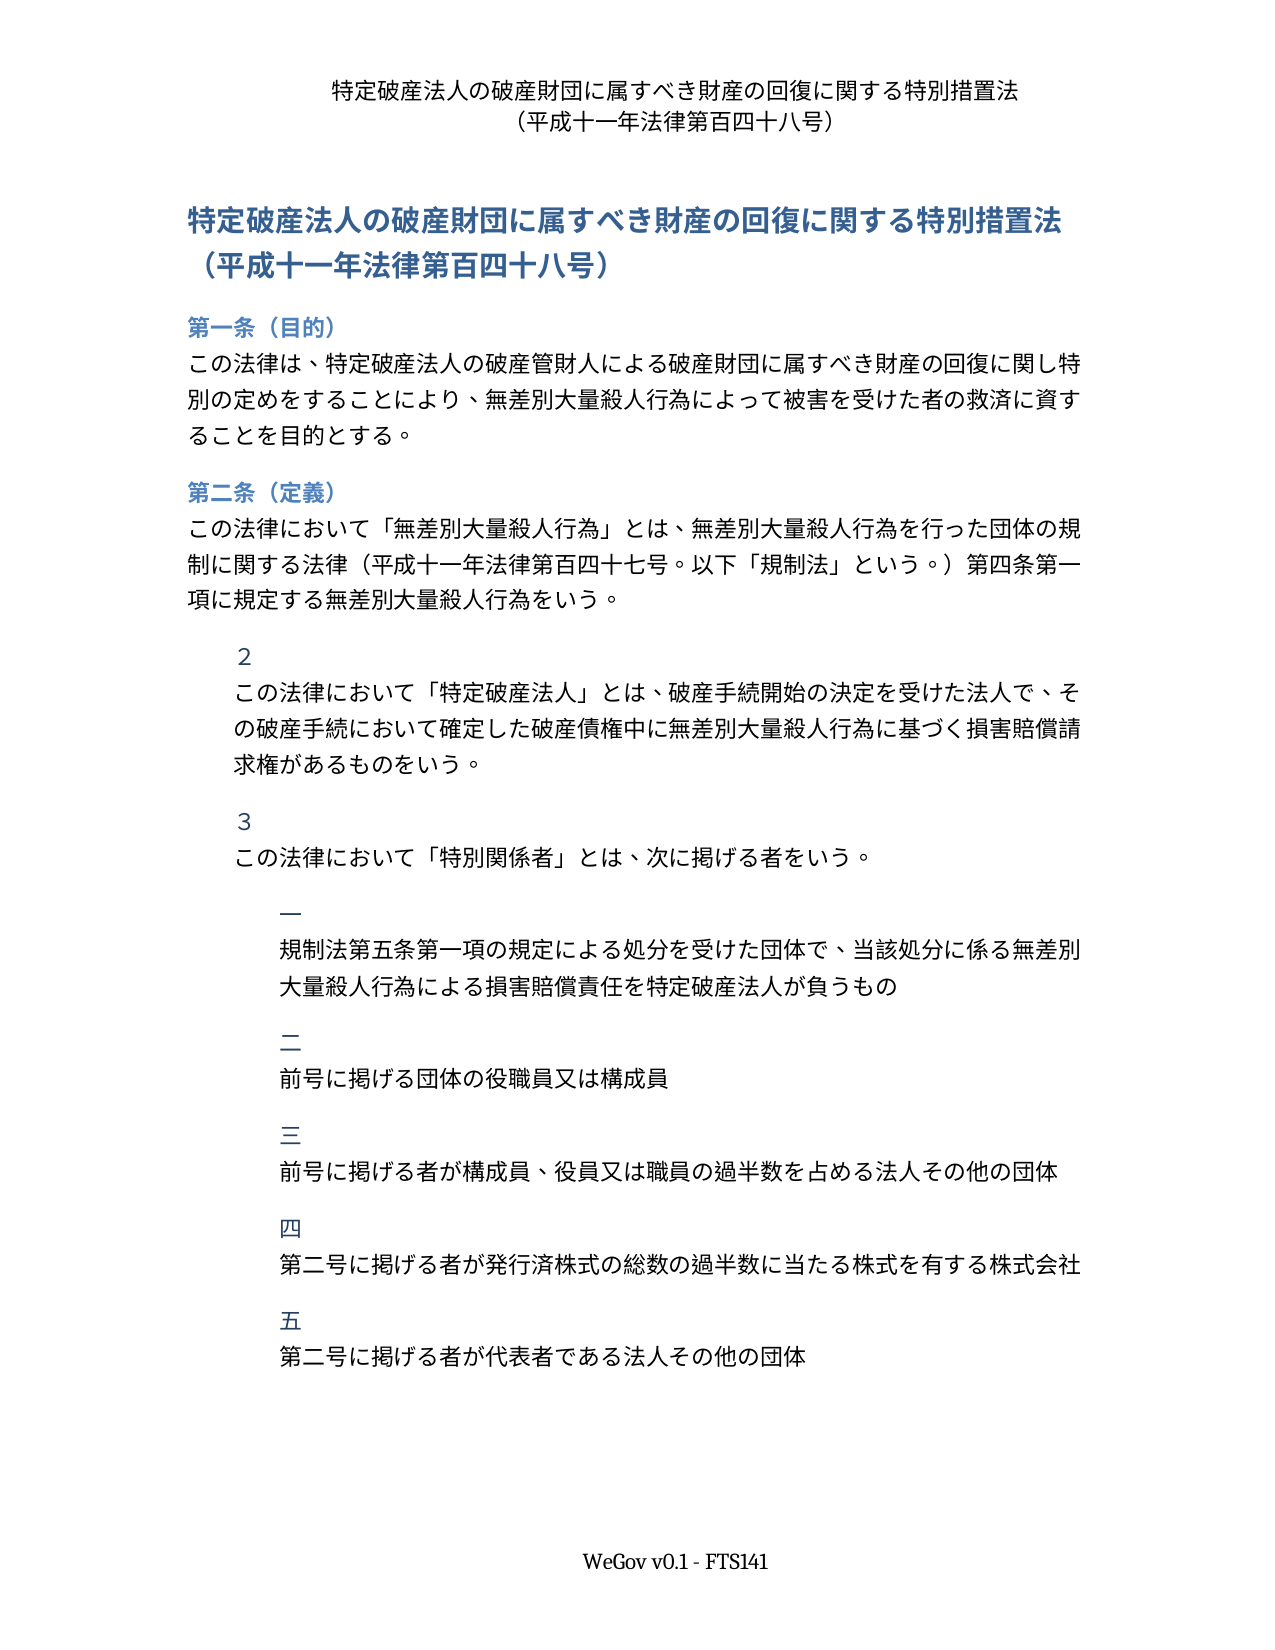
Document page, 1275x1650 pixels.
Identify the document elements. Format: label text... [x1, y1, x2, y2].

text この法律において「無差別大量殺人行為」とは、無差別大量殺人行為を行った団体の規制に関する法律（平成十一年法律第百四十七号。以下「規制法」という。）第四条第一項に規定する無差別大量殺人行為をいう。 [187, 513, 1087, 616]
text 第二号に掲げる者が発行済株式の総数の過半数に当たる株式を有する株式会社 [279, 1248, 1087, 1280]
subtitle ３ [233, 806, 1087, 837]
subtitle 五 [279, 1305, 1087, 1337]
text この法律において「特定破産法人」とは、破産手続開始の決定を受けた法人で、その破産手続において確定した破産債権中に無差別大量殺人行為に基づく損害賠償請求権があるものをいう。 [233, 677, 1087, 780]
subtitle 第二条（定義） [187, 477, 1087, 508]
subtitle 特定破産法人の破産財団に属すべき財産の回復に関する特別措置法 （平成十一年法律第百四十八号） [187, 200, 1087, 285]
subtitle ２ [233, 641, 1087, 672]
text 規制法第五条第一項の規定による処分を受けた団体で、当該処分に係る無差別大量殺人行為による損害賠償責任を特定破産法人が負うもの [279, 934, 1087, 1002]
subtitle 第一条（目的） [187, 312, 1087, 343]
subtitle 三 [279, 1120, 1087, 1151]
text この法律は、特定破産法人の破産管財人による破産財団に属すべき財産の回復に関し特別の定めをすることにより、無差別大量殺人行為によって被害を受けた者の救済に資することを目的とする。 [187, 348, 1087, 451]
subtitle 四 [279, 1213, 1087, 1244]
text この法律において「特別関係者」とは、次に掲げる者をいう。 [233, 842, 1087, 873]
text 前号に掲げる団体の役職員又は構成員 [279, 1063, 1087, 1094]
subtitle 二 [279, 1027, 1087, 1058]
text 第二号に掲げる者が代表者である法人その他の団体 [279, 1341, 1087, 1372]
text 前号に掲げる者が構成員、役員又は職員の過半数を占める法人その他の団体 [279, 1156, 1087, 1187]
subtitle 一 [279, 898, 1087, 930]
